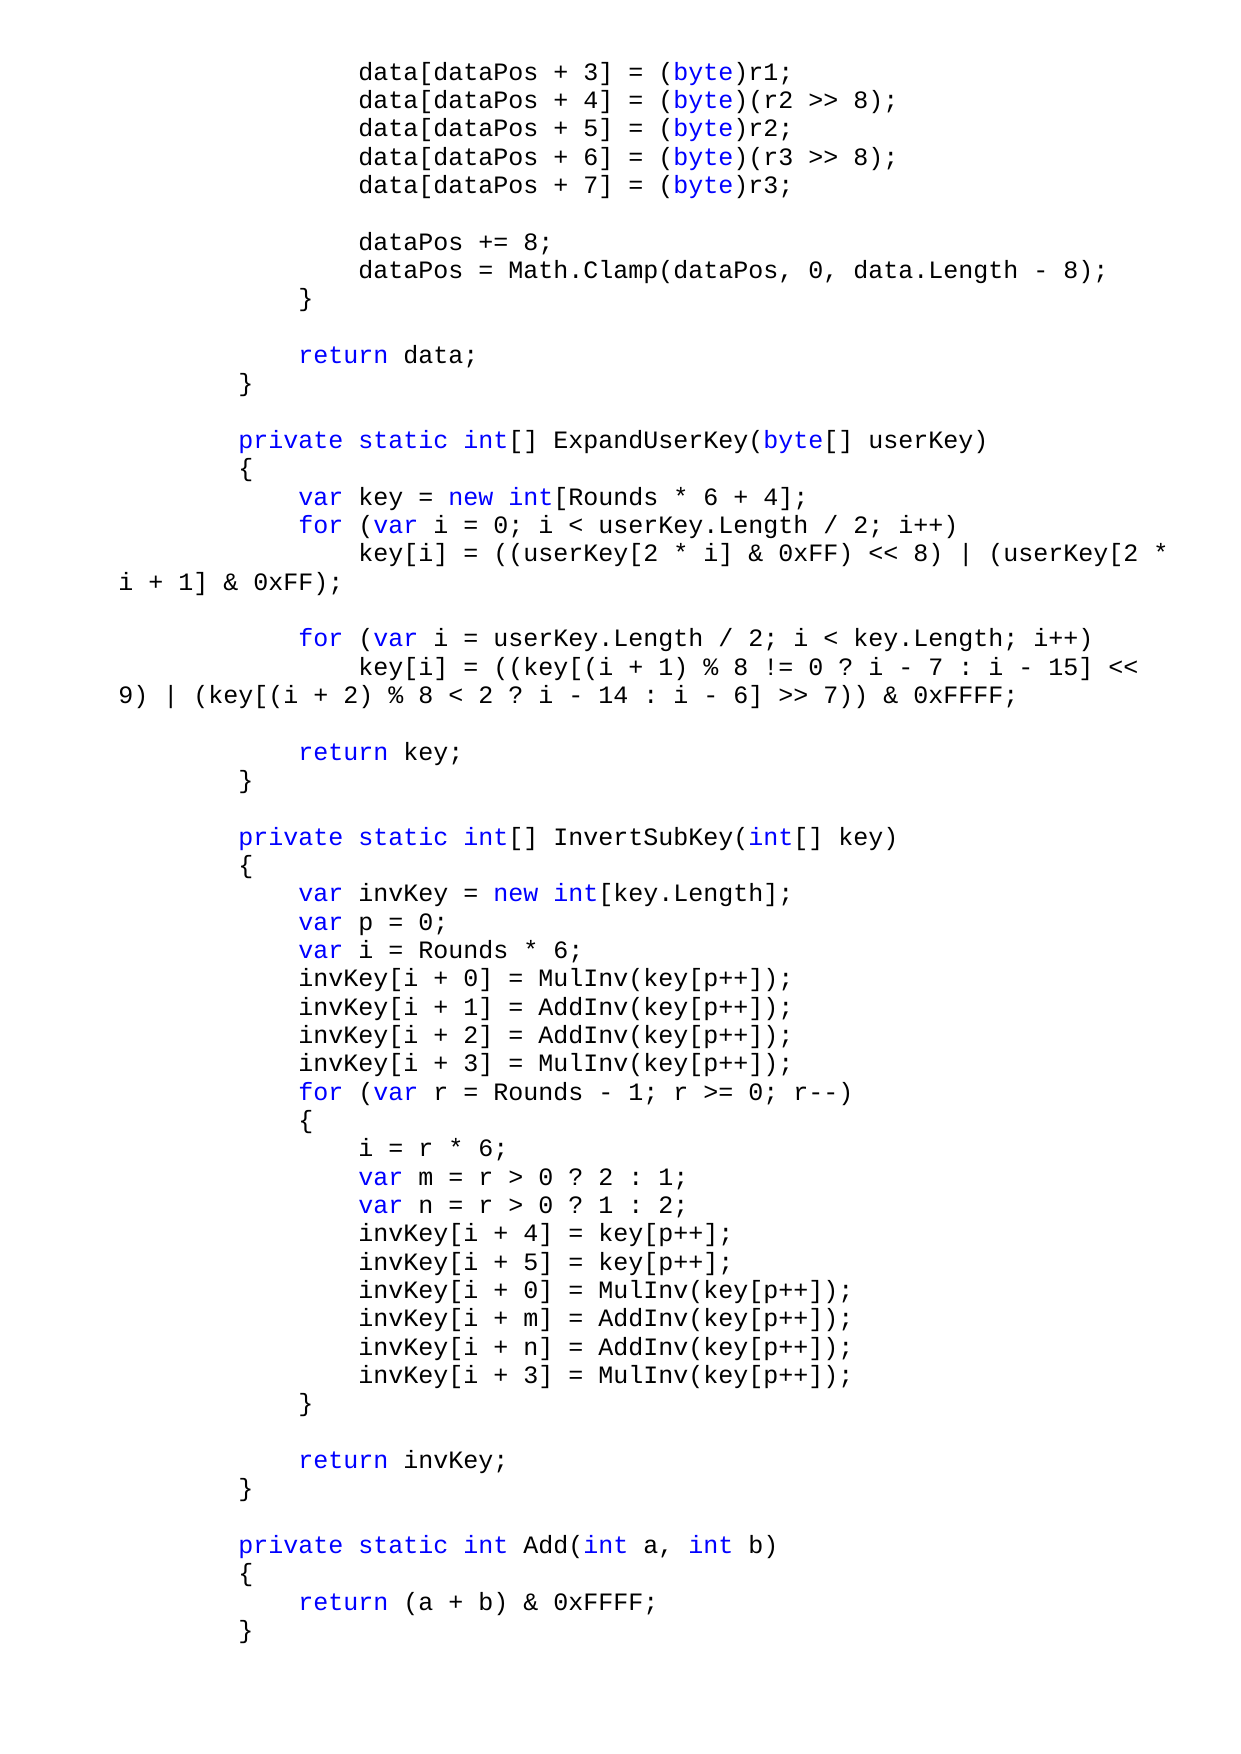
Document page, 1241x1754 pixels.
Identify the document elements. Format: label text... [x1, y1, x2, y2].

text return key; [118, 739, 1181, 767]
text var i = Rounds * 6; [118, 937, 1181, 966]
text } [118, 286, 1181, 314]
text invKey[i + m] = AddInv(key[p++]); [118, 1306, 1181, 1334]
text invKey[i + 0] = MulInv(key[p++]); [118, 1277, 1181, 1306]
text dataPos = Math.Clamp(dataPos, 0, data.Length - 8); [118, 257, 1181, 286]
text invKey[i + 1] = AddInv(key[p++]); [118, 994, 1181, 1022]
text data[dataPos + 5] = (byte)r2; [118, 116, 1181, 144]
text for (var r = Rounds - 1; r >= 0; r--) [118, 1079, 1181, 1107]
text data[dataPos + 3] = (byte)r1; [118, 59, 1181, 87]
text for (var i = 0; i < userKey.Length / 2; i++) [118, 512, 1181, 541]
text { [118, 1561, 1181, 1589]
text for (var i = userKey.Length / 2; i < key.Length; i++) [118, 626, 1181, 654]
text return (a + b) & 0xFFFF; [118, 1589, 1181, 1617]
text } [118, 1617, 1181, 1646]
text { [118, 852, 1181, 881]
text invKey[i + 4] = key[p++]; [118, 1221, 1181, 1249]
text key[i] = ((userKey[2 * i] & 0xFF) << 8) | (userKey[2 * i + 1] & 0xFF); [118, 541, 1181, 597]
text return invKey; [118, 1447, 1181, 1476]
text var m = r > 0 ? 2 : 1; [118, 1164, 1181, 1192]
text private static int Add(int a, int b) [118, 1532, 1181, 1561]
text private static int[] ExpandUserKey(byte[] userKey) [118, 427, 1181, 456]
text } [118, 1391, 1181, 1419]
text var key = new int[Rounds * 6 + 4]; [118, 484, 1181, 512]
text { [118, 1107, 1181, 1136]
text } [118, 371, 1181, 399]
text return data; [118, 342, 1181, 371]
text var invKey = new int[key.Length]; [118, 881, 1181, 909]
text invKey[i + 3] = MulInv(key[p++]); [118, 1051, 1181, 1079]
text } [118, 767, 1181, 796]
text data[dataPos + 4] = (byte)(r2 >> 8); [118, 87, 1181, 116]
text key[i] = ((key[(i + 1) % 8 != 0 ? i - 7 : i - 15] << 9) | (key[(i + 2) % 8 < 2 ? i - 14 : i - 6] >> 7)) & 0xFFFF; [118, 654, 1181, 711]
text data[dataPos + 7] = (byte)r3; [118, 172, 1181, 201]
text var n = r > 0 ? 1 : 2; [118, 1192, 1181, 1221]
text invKey[i + n] = AddInv(key[p++]); [118, 1334, 1181, 1362]
text { [118, 456, 1181, 484]
text invKey[i + 5] = key[p++]; [118, 1249, 1181, 1277]
text data[dataPos + 6] = (byte)(r3 >> 8); [118, 144, 1181, 172]
text invKey[i + 2] = AddInv(key[p++]); [118, 1022, 1181, 1051]
text private static int[] InvertSubKey(int[] key) [118, 824, 1181, 852]
text dataPos += 8; [118, 229, 1181, 257]
text invKey[i + 0] = MulInv(key[p++]); [118, 966, 1181, 994]
text } [118, 1476, 1181, 1504]
text invKey[i + 3] = MulInv(key[p++]); [118, 1362, 1181, 1391]
text var p = 0; [118, 909, 1181, 937]
text i = r * 6; [118, 1136, 1181, 1164]
